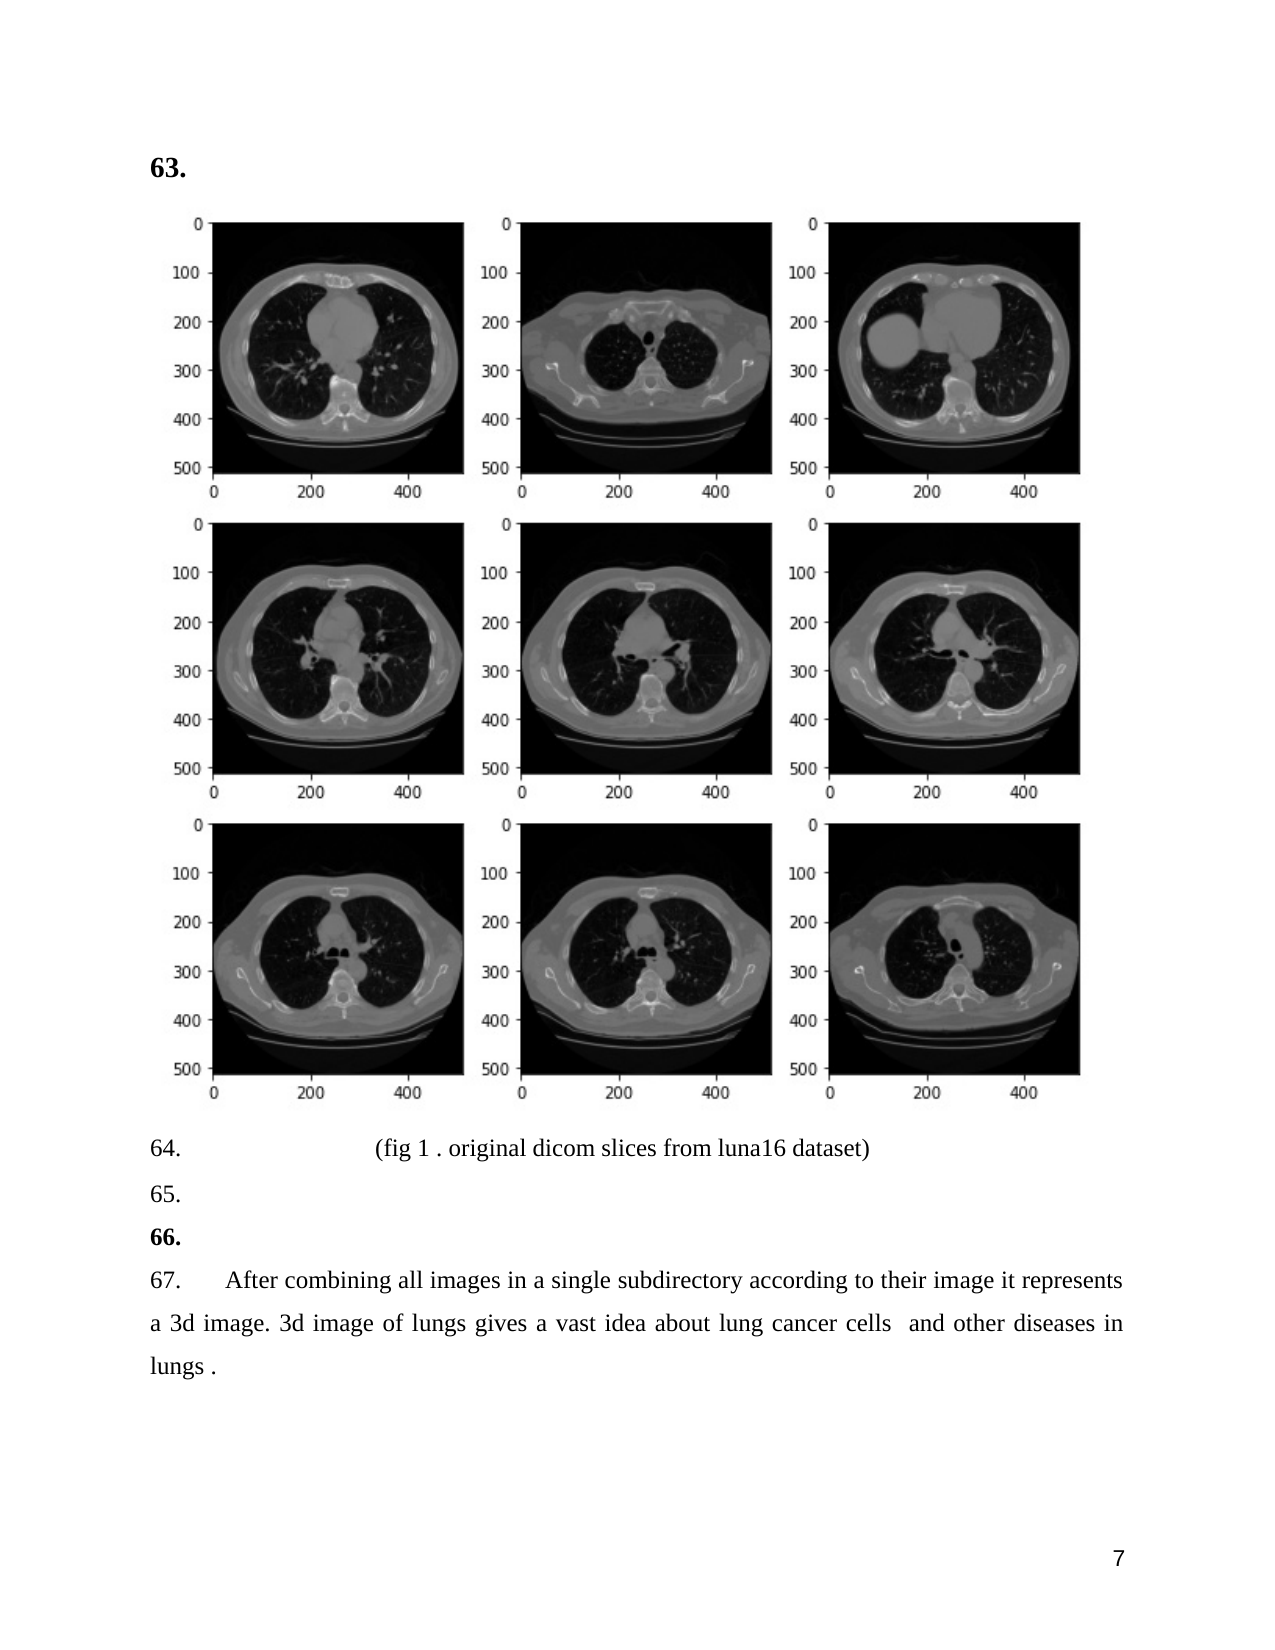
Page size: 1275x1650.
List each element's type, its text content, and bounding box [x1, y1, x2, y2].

picture [150, 196, 1104, 1121]
text (fig 1 . original dicom slices from luna16 dataset) [150, 1133, 1125, 1162]
text After combining all images in a single subdirectory according to their image it represents a 3d image. 3d image of lungs gives a vast idea about lung cancer cells and other diseases in lungs . [150, 1265, 1125, 1380]
